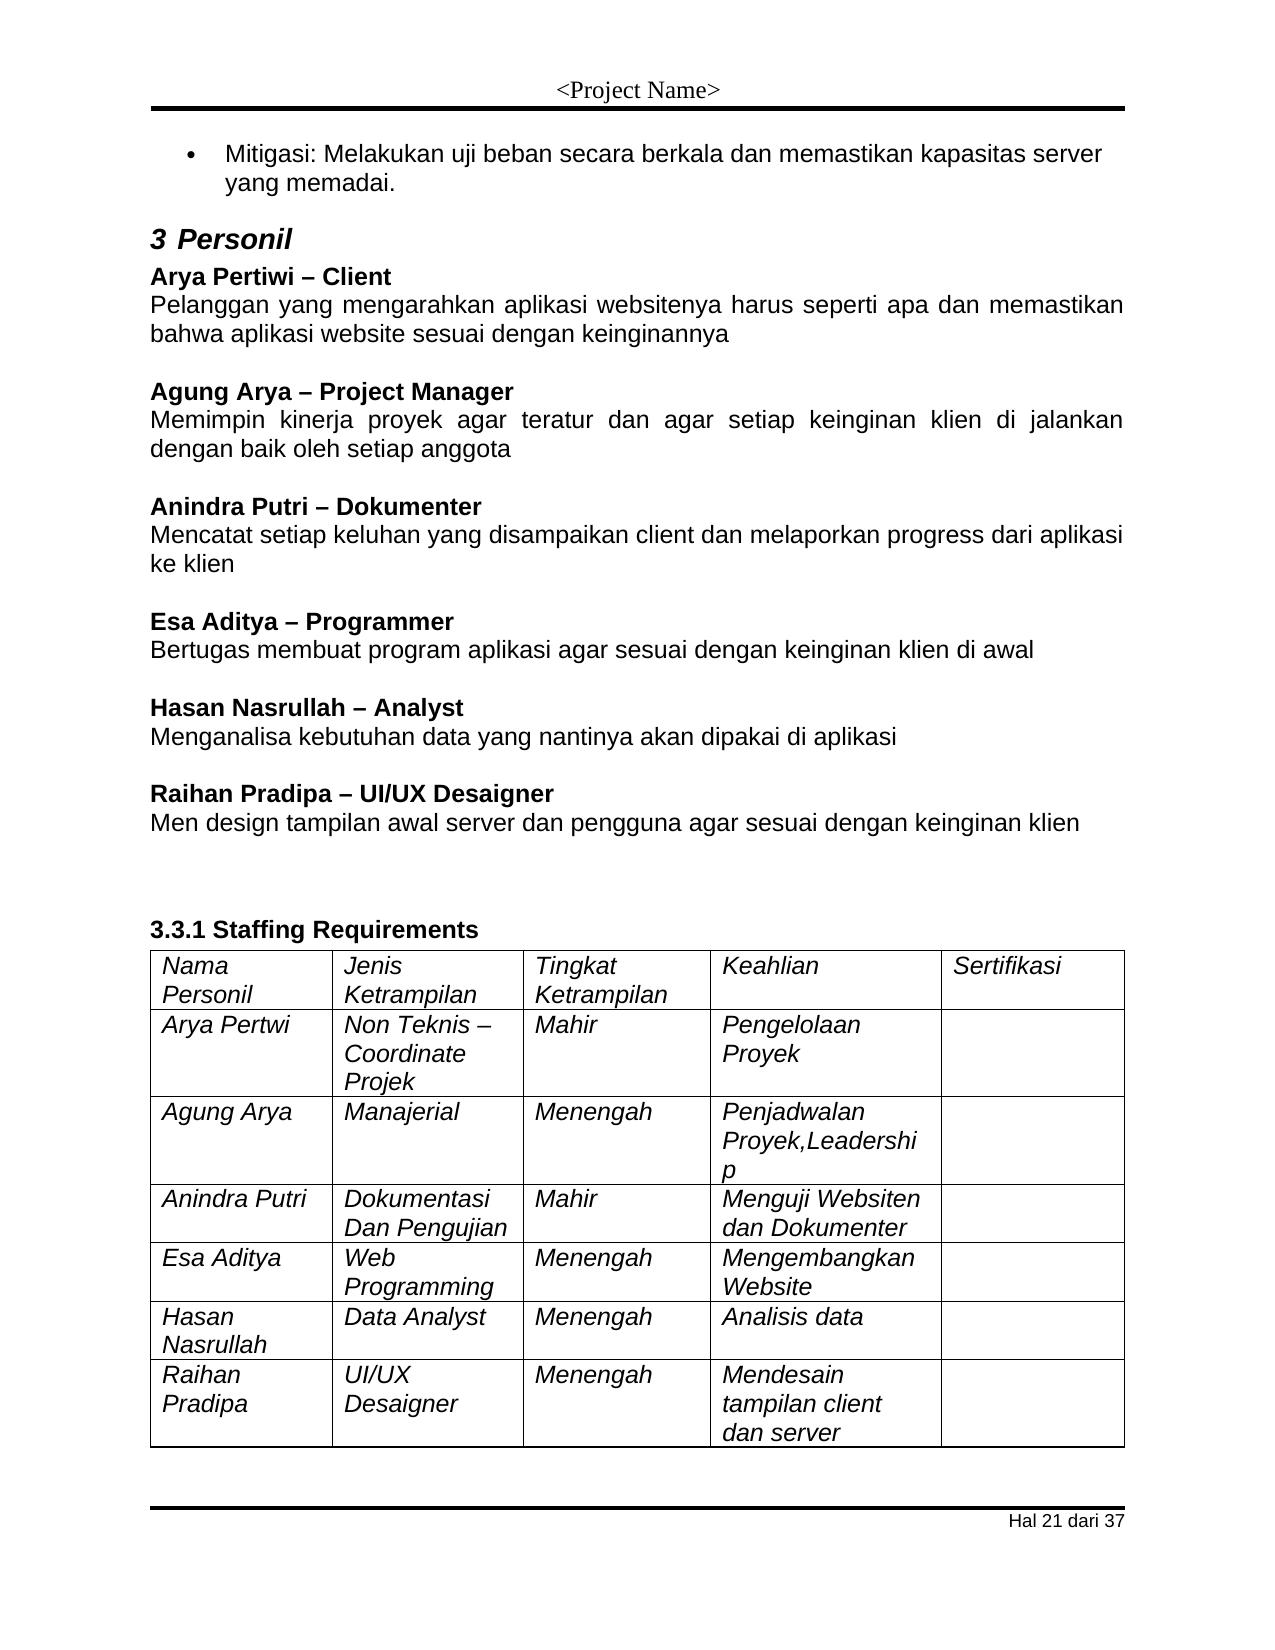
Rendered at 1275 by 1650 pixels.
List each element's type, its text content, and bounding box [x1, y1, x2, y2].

table_cell [942, 1243, 1124, 1301]
table_cell Web Programming [333, 1243, 523, 1301]
subtitle 3.3.1 Staffing Requirements [150, 915, 1125, 944]
text Agung Arya – Project Manager [150, 377, 1125, 405]
table_cell Manajerial [333, 1097, 523, 1183]
text Bertugas membuat program aplikasi agar sesuai dengan keinginan klien di awal [150, 635, 1125, 664]
text Anindra Putri – Dokumenter [150, 492, 1125, 520]
text Esa Aditya – Programmer [150, 607, 1125, 635]
table_cell [942, 1302, 1124, 1359]
table_cell Hasan Nasrullah [151, 1302, 332, 1359]
text Pelanggan yang mengarahkan aplikasi websitenya harus seperti apa dan memastikan bahwa aplikasi website sesuai dengan keinginannya [150, 290, 1125, 348]
table_cell Data Analyst [333, 1302, 523, 1359]
subtitle Mitigasi: Melakukan uji beban secara berkala dan memastikan kapasitas server yang memadai. [187, 139, 1125, 197]
table_cell UI/UX Desaigner [333, 1360, 523, 1446]
text Mencatat setiap keluhan yang disampaikan client dan melaporkan progress dari aplikasi ke klien [150, 520, 1125, 578]
table_cell Menengah [524, 1243, 710, 1301]
table_cell [942, 1010, 1124, 1096]
table_header Tingkat Ketrampilan [524, 951, 710, 1009]
table_cell Menengah [524, 1360, 710, 1446]
table_cell Menguji Websiten dan Dokumenter [711, 1185, 941, 1242]
table_cell Mendesain tampilan client dan server [711, 1360, 941, 1446]
table_cell Mahir [524, 1185, 710, 1242]
table_cell Anindra Putri [151, 1185, 332, 1242]
table_cell Mengembangkan Website [711, 1243, 941, 1301]
table_header Keahlian [711, 951, 941, 1009]
table_cell Mahir [524, 1010, 710, 1096]
text Raihan Pradipa – UI/UX Desaigner [150, 779, 1125, 808]
text Arya Pertiwi – Client [150, 262, 1125, 290]
text Hasan Nasrullah – Analyst [150, 693, 1125, 722]
table_header Nama Personil [151, 951, 332, 1009]
table_cell Analisis data [711, 1302, 941, 1359]
text Men design tampilan awal server dan pengguna agar sesuai dengan keinginan klien [150, 808, 1125, 837]
table_cell Agung Arya [151, 1097, 332, 1183]
table_cell Dokumentasi Dan Pengujian [333, 1185, 523, 1242]
table_cell Raihan Pradipa [151, 1360, 332, 1446]
subtitle 3 Personil [150, 222, 1125, 255]
table_header Jenis Ketrampilan [333, 951, 523, 1009]
table_cell [942, 1360, 1124, 1446]
table_cell Menengah [524, 1302, 710, 1359]
table_cell Menengah [524, 1097, 710, 1183]
text Memimpin kinerja proyek agar teratur dan agar setiap keinginan klien di jalankan dengan baik oleh setiap anggota [150, 405, 1125, 463]
table_cell [942, 1185, 1124, 1242]
text Menganalisa kebutuhan data yang nantinya akan dipakai di aplikasi [150, 722, 1125, 750]
table_cell Non Teknis – Coordinate Projek [333, 1010, 523, 1096]
table_header Sertifikasi [942, 951, 1124, 1009]
table_cell Arya Pertwi [151, 1010, 332, 1096]
table_cell [942, 1097, 1124, 1183]
table_cell Penjadwalan Proyek,Leadership [711, 1097, 941, 1183]
table_cell Esa Aditya [151, 1243, 332, 1301]
table_cell Pengelolaan Proyek [711, 1010, 941, 1096]
